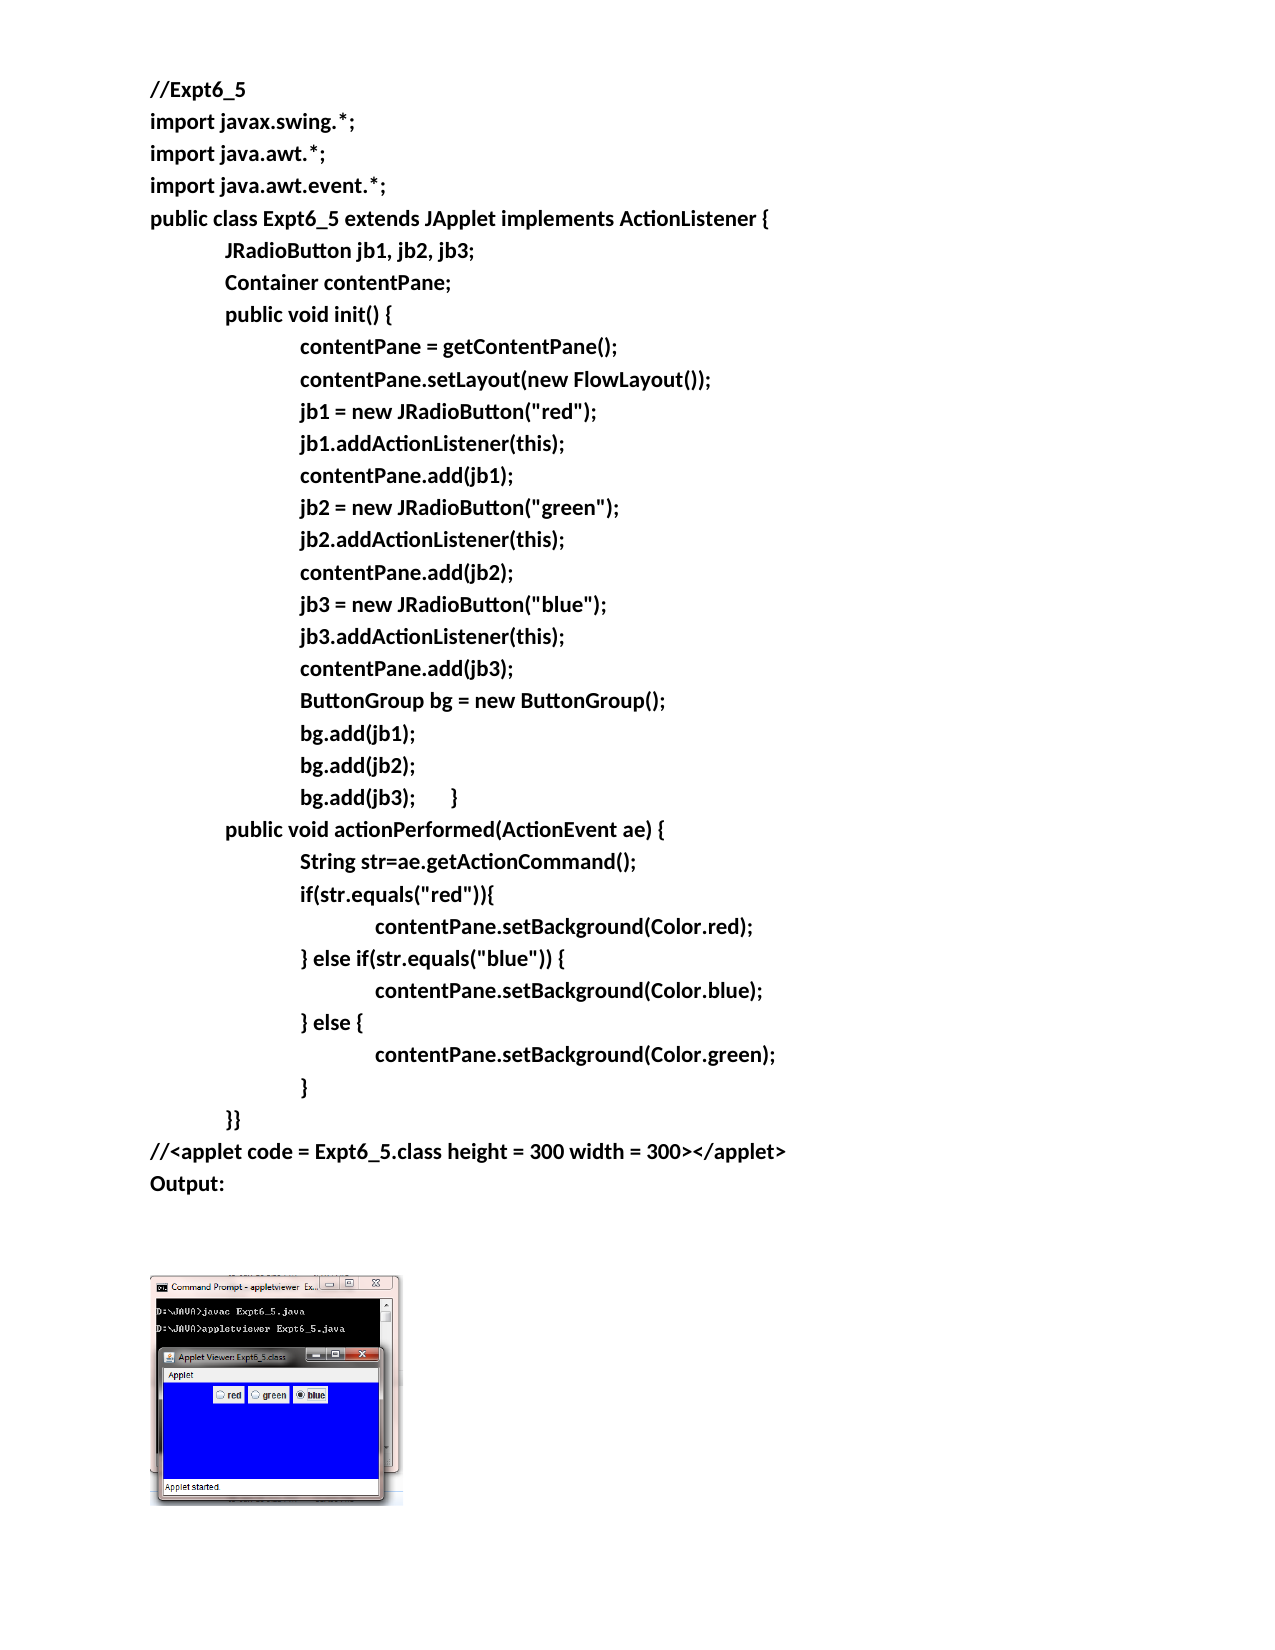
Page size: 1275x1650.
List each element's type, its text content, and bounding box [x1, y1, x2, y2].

text Output: [150, 1169, 1125, 1197]
text contentPane = getContentPane(); [150, 332, 1125, 361]
text public void init() { [150, 300, 1125, 328]
text contentPane.add(jb3); [150, 654, 1125, 682]
text jb1.addActionListener(this); [150, 429, 1125, 457]
picture [150, 1275, 404, 1506]
text contentPane.setLayout(new FlowLayout()); [150, 365, 1125, 393]
text public class Expt6_5 extends JApplet implements ActionListener { [150, 204, 1125, 232]
text }} [150, 1105, 1125, 1133]
text contentPane.setBackground(Color.blue); [150, 976, 1125, 1004]
text public void actionPerformed(ActionEvent ae) { [150, 815, 1125, 843]
text } else if(str.equals("blue")) { [150, 944, 1125, 972]
text } [150, 1073, 1125, 1101]
text JRadioButton jb1, jb2, jb3; [150, 236, 1125, 264]
text contentPane.setBackground(Color.red); [150, 912, 1125, 940]
text ButtonGroup bg = new ButtonGroup(); [150, 687, 1125, 714]
text bg.add(jb1); [150, 719, 1125, 747]
text contentPane.add(jb2); [150, 558, 1125, 586]
text import javax.swing.*; [150, 107, 1125, 135]
text Container contentPane; [150, 268, 1125, 296]
text contentPane.setBackground(Color.green); [150, 1041, 1125, 1069]
text } else { [150, 1008, 1125, 1036]
text //<applet code = Expt6_5.class height = 300 width = 300></applet> [150, 1137, 1125, 1165]
text jb1 = new JRadioButton("red"); [150, 397, 1125, 425]
text if(str.equals("red")){ [150, 880, 1125, 908]
text bg.add(jb2); [150, 751, 1125, 779]
text jb3 = new JRadioButton("blue"); [225, 590, 1125, 618]
text jb2.addActionListener(this); [150, 526, 1125, 554]
text jb3.addActionListener(this); [150, 622, 1125, 650]
text //Expt6_5 [150, 75, 1125, 103]
text String str=ae.getActionCommand(); [150, 847, 1125, 876]
text import java.awt.event.*; [150, 172, 1125, 199]
text bg.add(jb3); } [150, 783, 1125, 811]
text import java.awt.*; [150, 139, 1125, 167]
text jb2 = new JRadioButton("green"); [225, 493, 1125, 521]
text contentPane.add(jb1); [150, 461, 1125, 489]
